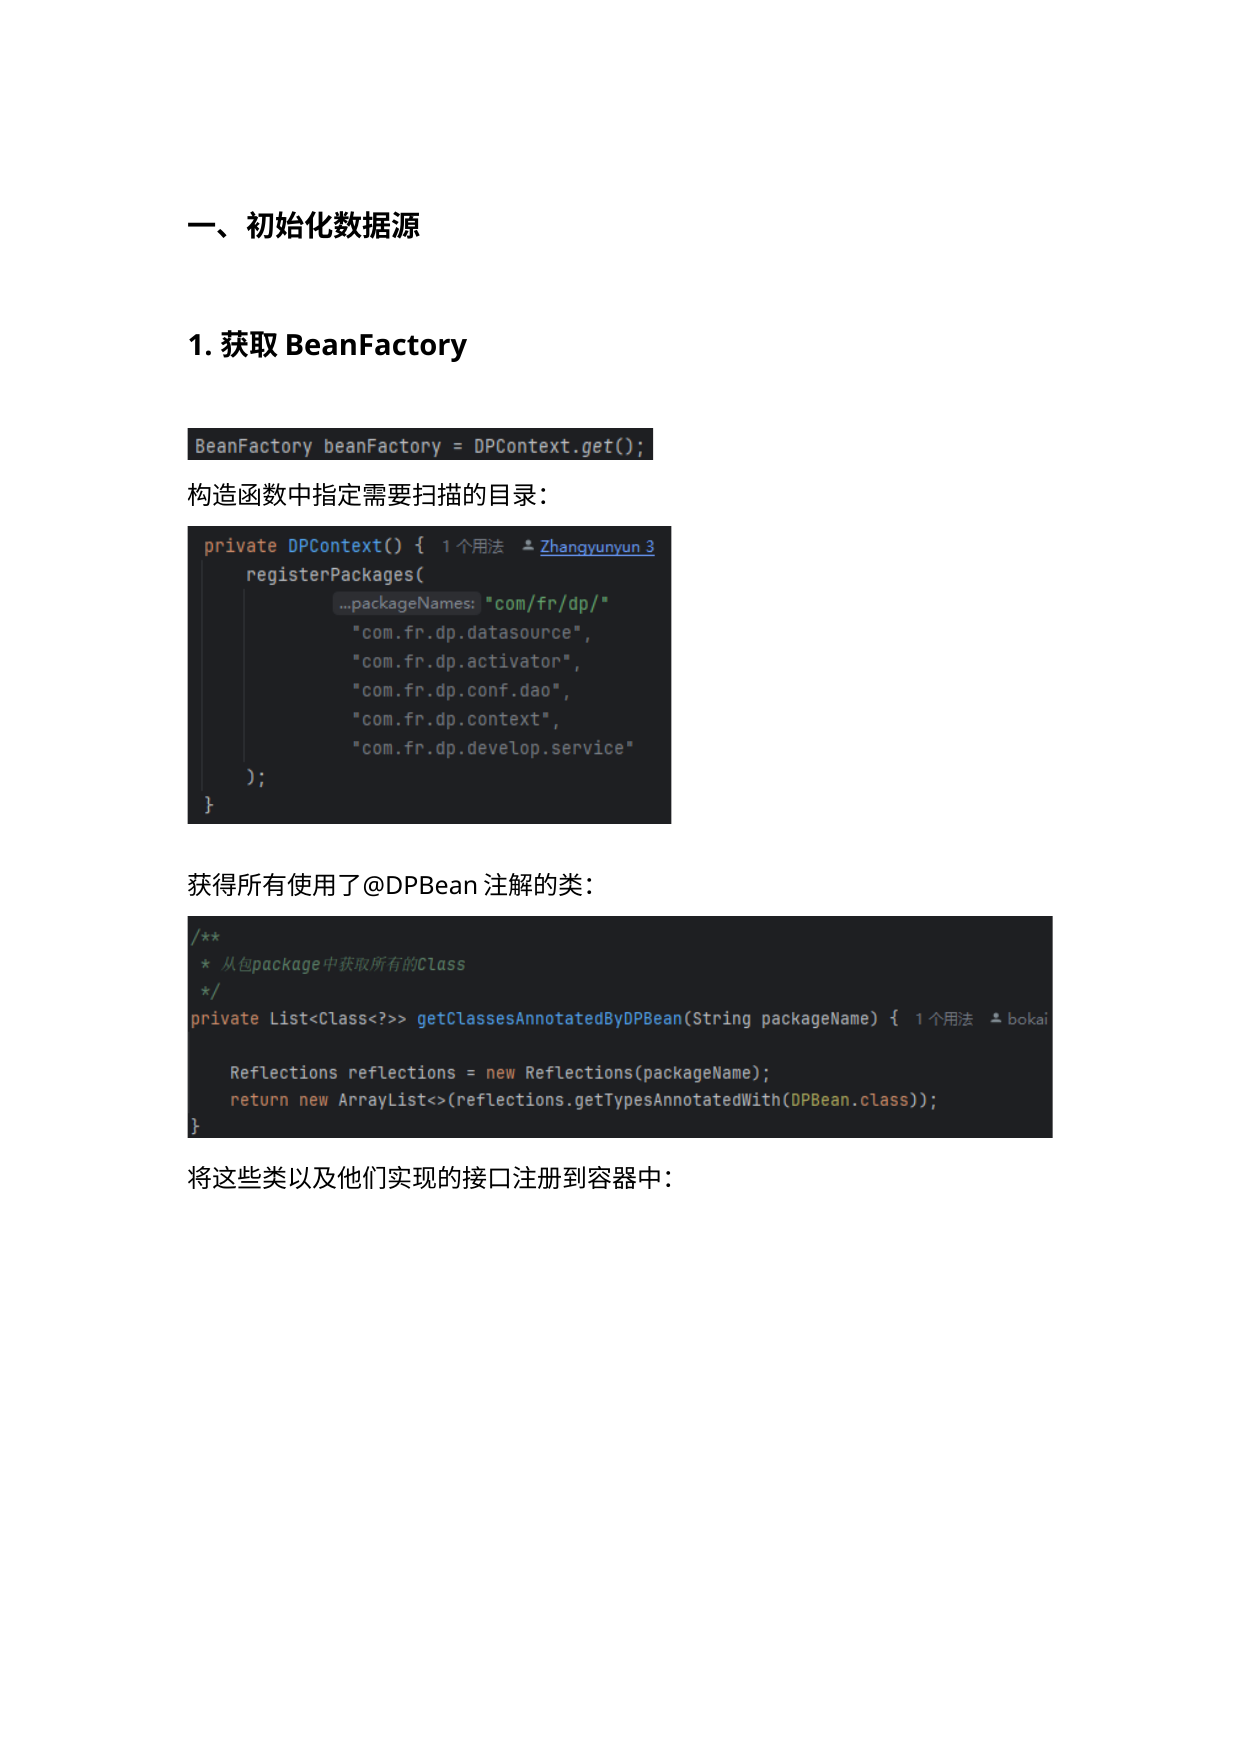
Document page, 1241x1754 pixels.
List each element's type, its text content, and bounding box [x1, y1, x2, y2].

subtitle 一、初始化数据源 [187, 191, 1053, 256]
text 获得所有使用了@DPBean注解的类： [187, 851, 1053, 916]
text 构造函数中指定需要扫描的目录： [187, 461, 1053, 526]
text 将这些类以及他们实现的接口注册到容器中： [187, 1144, 1053, 1209]
subtitle 1. 获取BeanFactory [187, 310, 1053, 375]
picture [187, 916, 1053, 1138]
picture [187, 428, 654, 460]
picture [187, 526, 672, 824]
